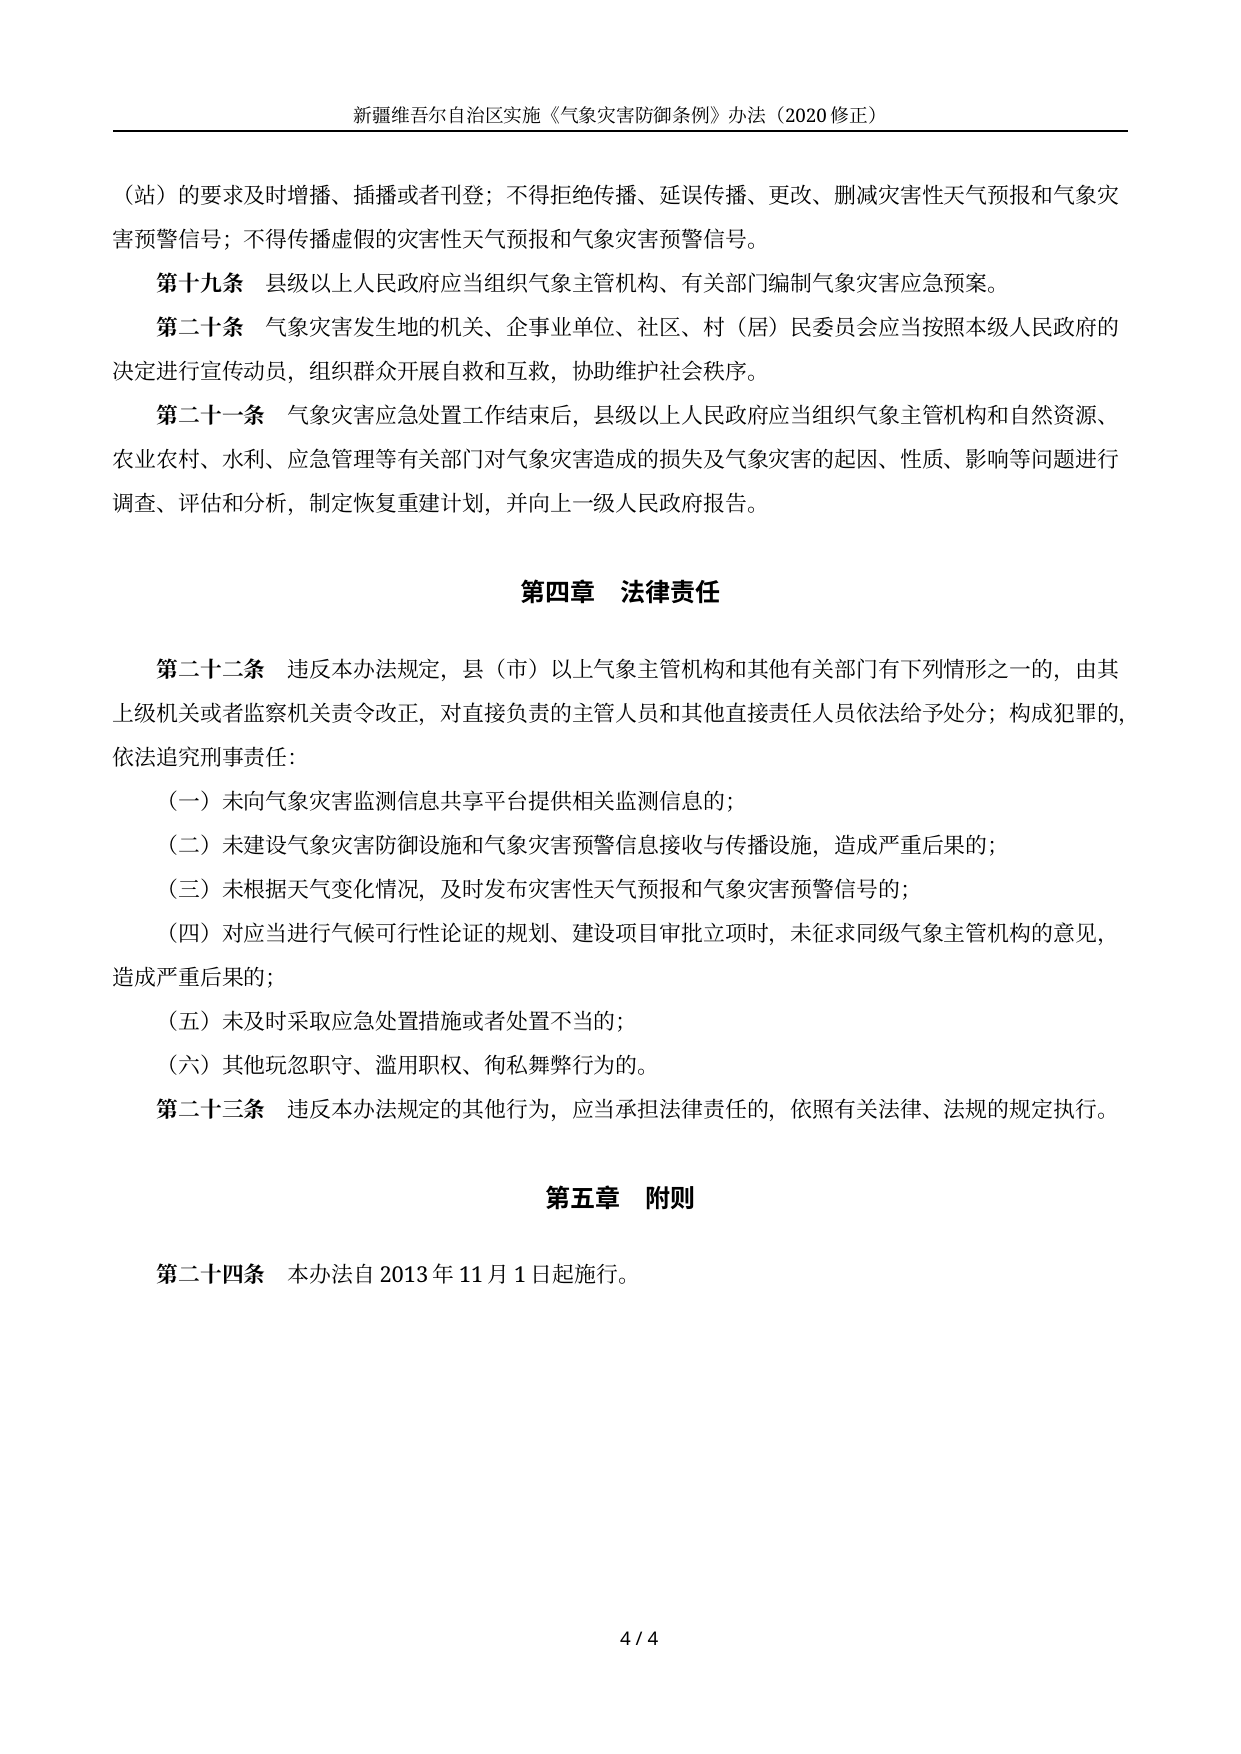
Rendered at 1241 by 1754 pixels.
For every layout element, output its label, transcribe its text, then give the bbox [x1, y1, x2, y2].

text （四）对应当进行气候可行性论证的规划、建设项目审批立项时，未征求同级气象主管机构的意见，造成严重后果的； [112, 910, 1128, 998]
subtitle 第五章 附则 [112, 1174, 1128, 1218]
text （五）未及时采取应急处置措施或者处置不当的； [112, 998, 1128, 1042]
text （六）其他玩忽职守、滥用职权、徇私舞弊行为的。 [112, 1042, 1128, 1086]
subtitle 第四章 法律责任 [112, 568, 1128, 613]
text 第二十二条 违反本办法规定，县（市）以上气象主管机构和其他有关部门有下列情形之一的，由其上级机关或者监察机关责令改正，对直接负责的主管人员和其他直接责任人员依法给予处分；构成犯罪的，依法追究刑事责任： [112, 646, 1128, 778]
text 第二十四条 本办法自2013年11月1日起施行。 [112, 1251, 1128, 1296]
text 第二十一条 气象灾害应急处置工作结束后，县级以上人民政府应当组织气象主管机构和自然资源、农业农村、水利、应急管理等有关部门对气象灾害造成的损失及气象灾害的起因、性质、影响等问题进行调查、评估和分析，制定恢复重建计划，并向上一级人民政府报告。 [112, 392, 1128, 524]
text 第二十三条 违反本办法规定的其他行为，应当承担法律责任的，依照有关法律、法规的规定执行。 [112, 1086, 1128, 1130]
text 第二十条 气象灾害发生地的机关、企事业单位、社区、村（居）民委员会应当按照本级人民政府的决定进行宣传动员，组织群众开展自救和互救，协助维护社会秩序。 [112, 304, 1128, 392]
text 第十九条 县级以上人民政府应当组织气象主管机构、有关部门编制气象灾害应急预案。 [112, 260, 1128, 304]
text （三）未根据天气变化情况，及时发布灾害性天气预报和气象灾害预警信号的； [112, 866, 1128, 910]
text （二）未建设气象灾害防御设施和气象灾害预警信息接收与传播设施，造成严重后果的； [112, 822, 1128, 866]
text （一）未向气象灾害监测信息共享平台提供相关监测信息的； [112, 778, 1128, 822]
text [112, 172, 1128, 260]
